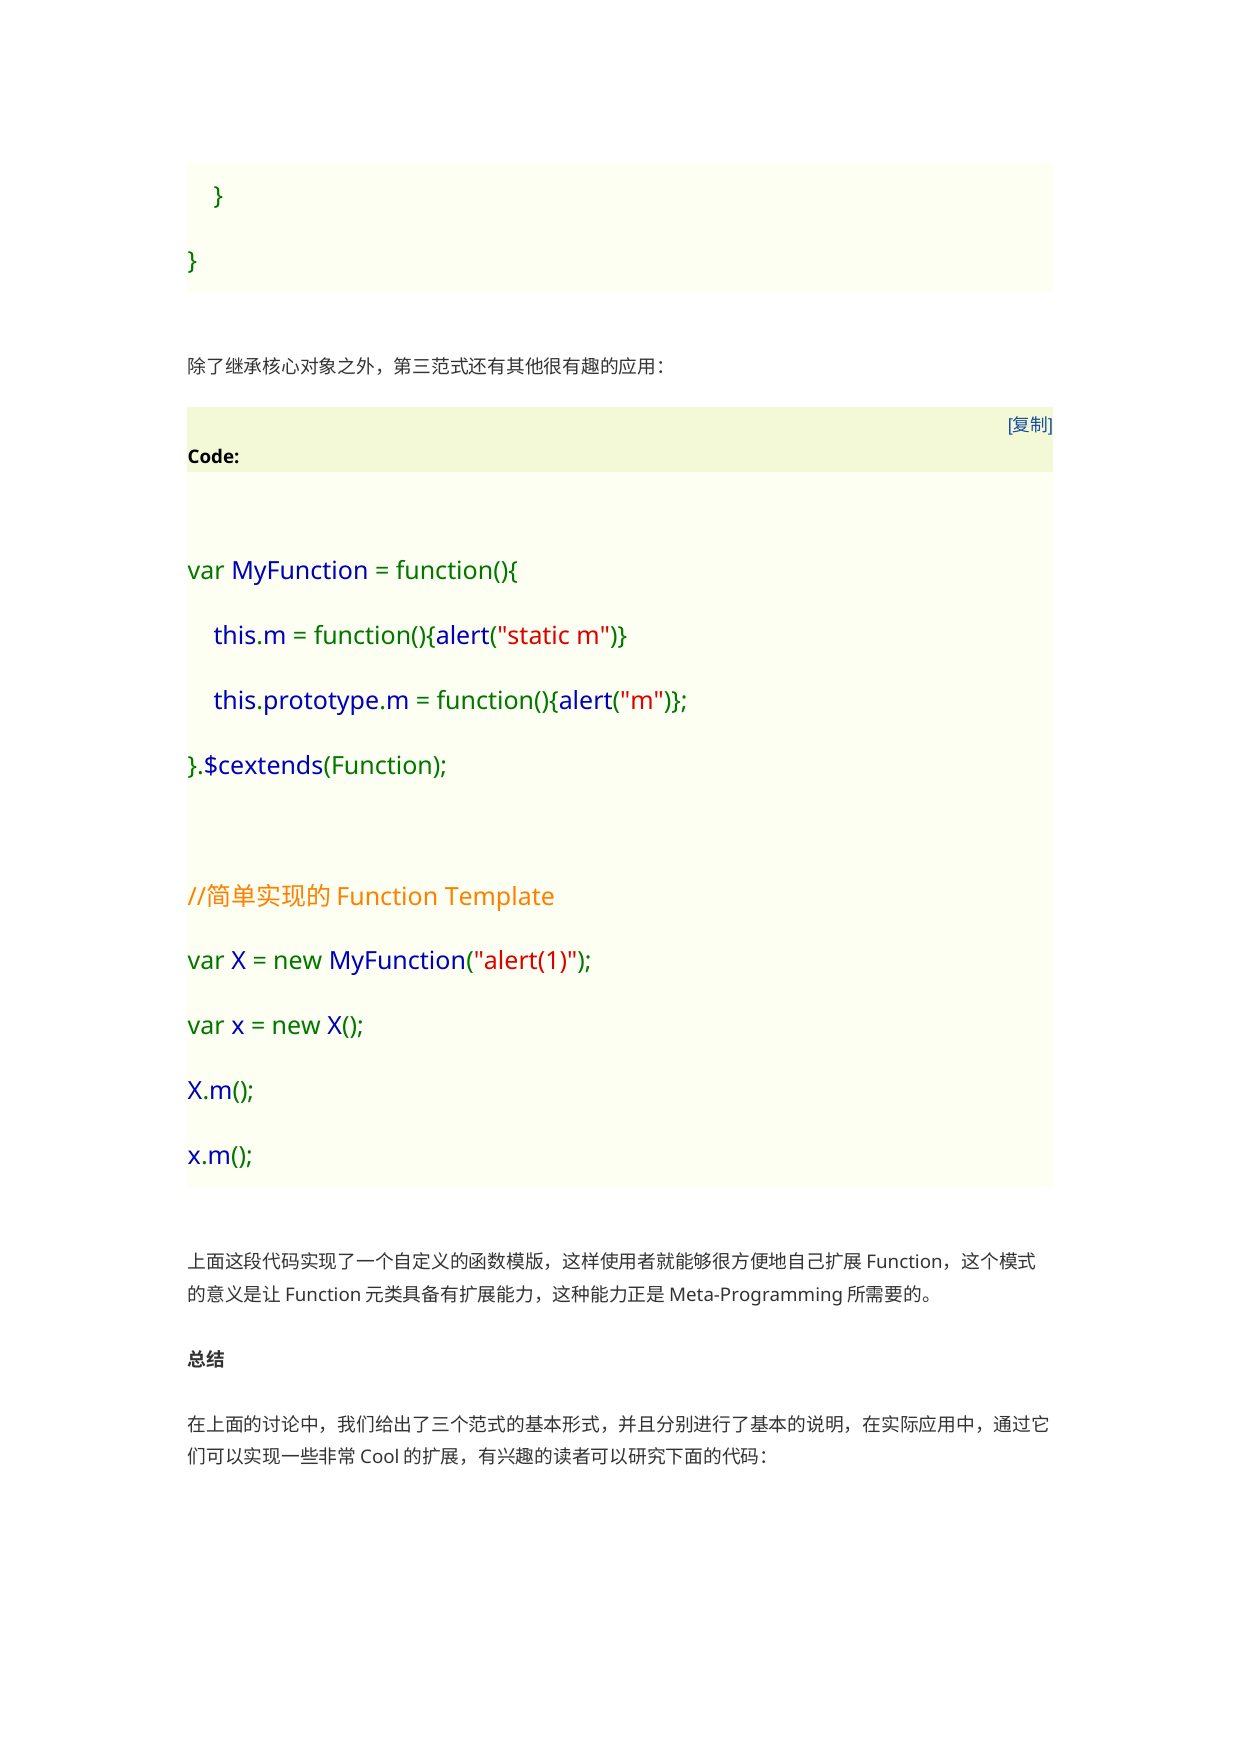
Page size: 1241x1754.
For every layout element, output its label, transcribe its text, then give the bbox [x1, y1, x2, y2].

text var MyFunction = function(){ this.m = function(){alert("static m")} this.prototype.m = function(){alert("m")}; }.$cextends(Function); //简单实现的Function Template var X = new MyFunction("alert(1)"); var x = new X(); X.m(); x.m(); [187, 472, 1053, 1187]
text [复制] [187, 407, 1053, 439]
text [187, 162, 1053, 292]
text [187, 1212, 1053, 1472]
text Code: [187, 439, 1053, 472]
text 除了继承核心对象之外，第三范式还有其他很有趣的应用： [187, 317, 1053, 382]
